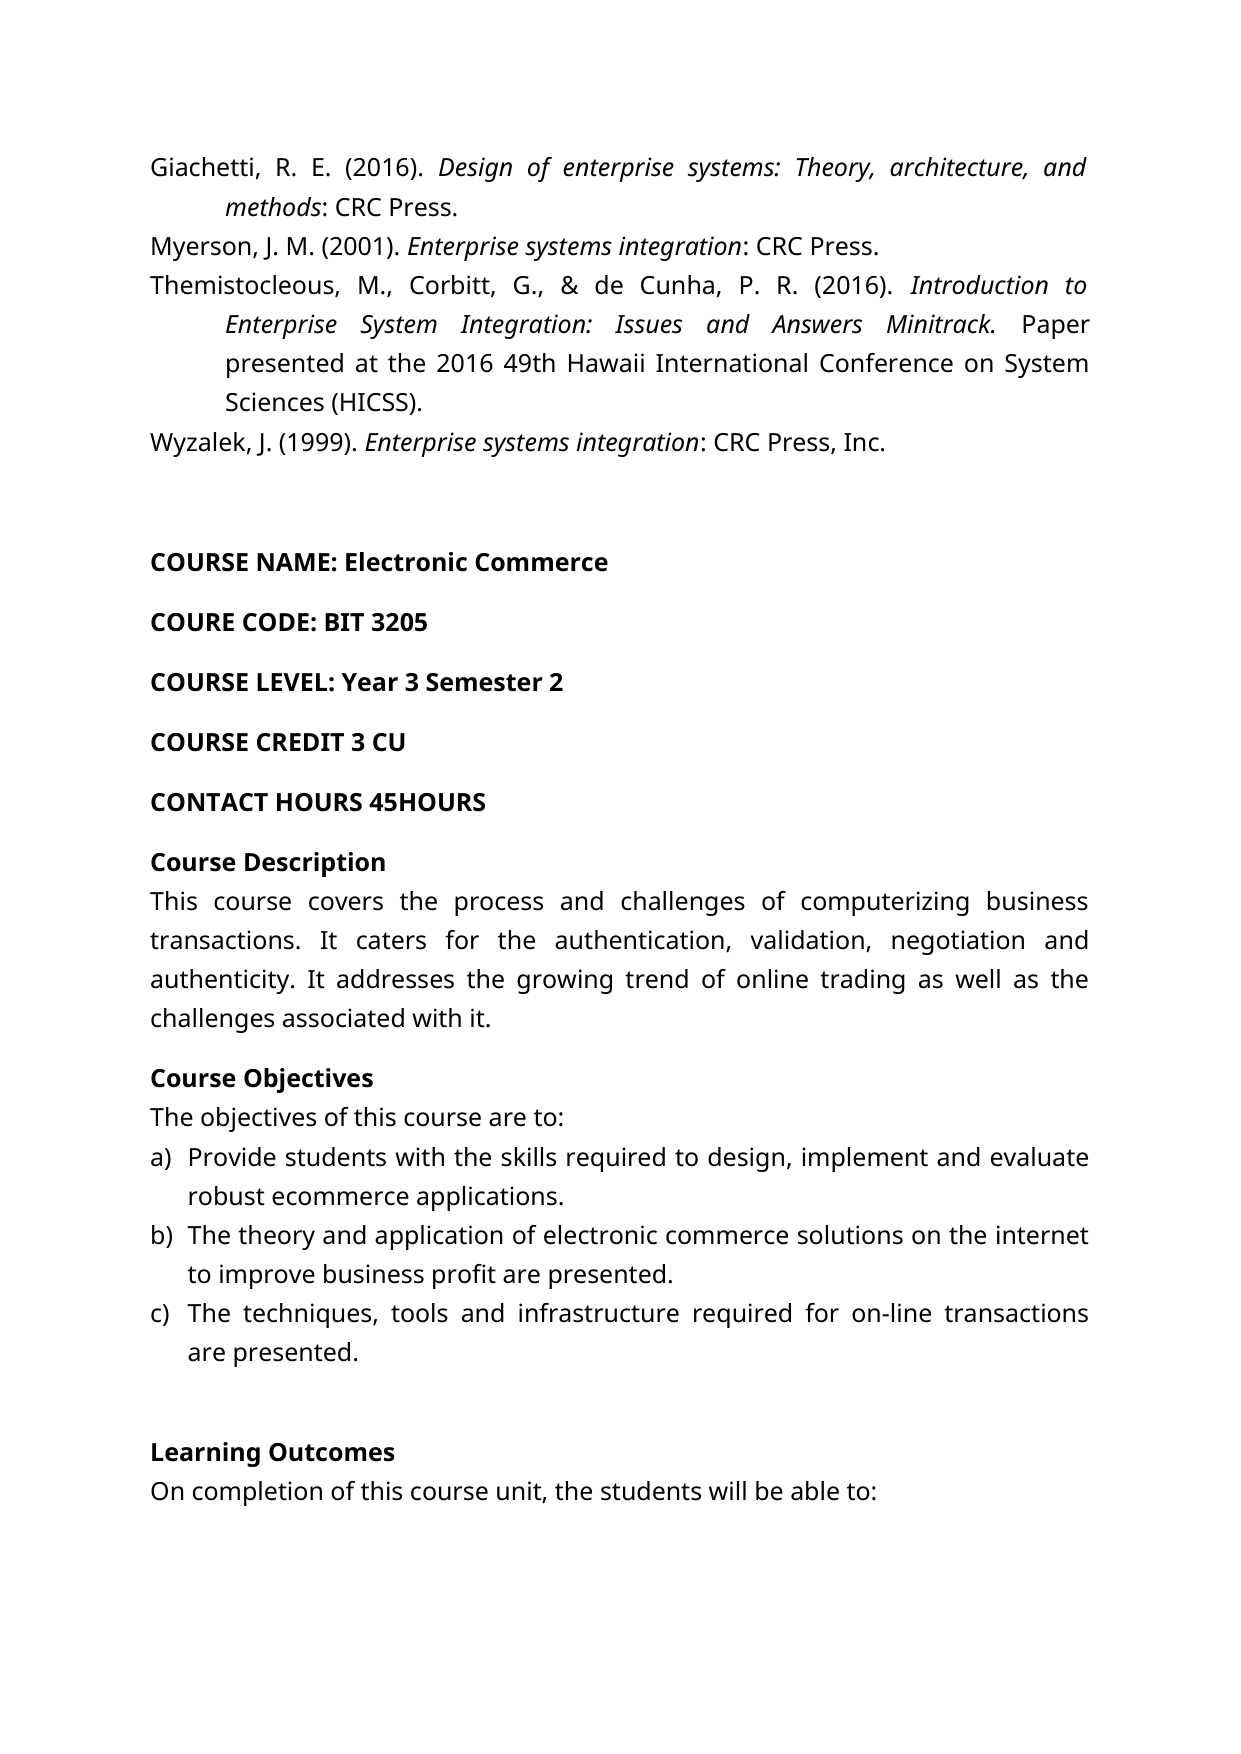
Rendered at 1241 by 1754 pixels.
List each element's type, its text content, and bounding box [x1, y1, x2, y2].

list The theory and application of electronic commerce solutions on the internet to improve business profit are presented. [150, 1217, 1090, 1291]
text Course Description [150, 844, 1090, 878]
text On completion of this course unit, the students will be able to: [150, 1473, 1090, 1507]
text Learning Outcomes [150, 1434, 1090, 1468]
list The objectives of this course are to: [150, 1100, 1090, 1134]
text CONTACT HOURS 45HOURS [150, 784, 1090, 818]
text Themistocleous, M., Corbitt, G., & de Cunha, P. R. (2016). Introduction to Enterprise System Integration: Issues and Answers Minitrack. Paper presented at the 2016 49th Hawaii International Conference on System Sciences (HICSS). [150, 267, 1090, 419]
text Myerson, J. M. (2001). Enterprise systems integration: CRC Press. [150, 228, 1090, 262]
list The techniques, tools and infrastructure required for on-line transactions are presented. [150, 1296, 1090, 1369]
list This course covers the process and challenges of computerizing business transactions. It caters for the authentication, validation, negotiation and authenticity. It addresses the growing trend of online trading as well as the challenges associated with it. [150, 883, 1090, 1035]
text Giachetti, R. E. (2016). Design of enterprise systems: Theory, architecture, and methods: CRC Press. [150, 150, 1090, 223]
text Course Objectives [150, 1061, 1090, 1095]
text COURSE NAME: Electronic Commerce [150, 544, 1090, 578]
list Provide students with the skills required to design, implement and evaluate robust ecommerce applications. [150, 1139, 1090, 1212]
text COURSE CREDIT 3 CU [150, 724, 1090, 758]
text COURE CODE: BIT 3205 [150, 604, 1090, 638]
text Wyzalek, J. (1999). Enterprise systems integration: CRC Press, Inc. [150, 424, 1090, 458]
text COURSE LEVEL: Year 3 Semester 2 [150, 664, 1090, 698]
